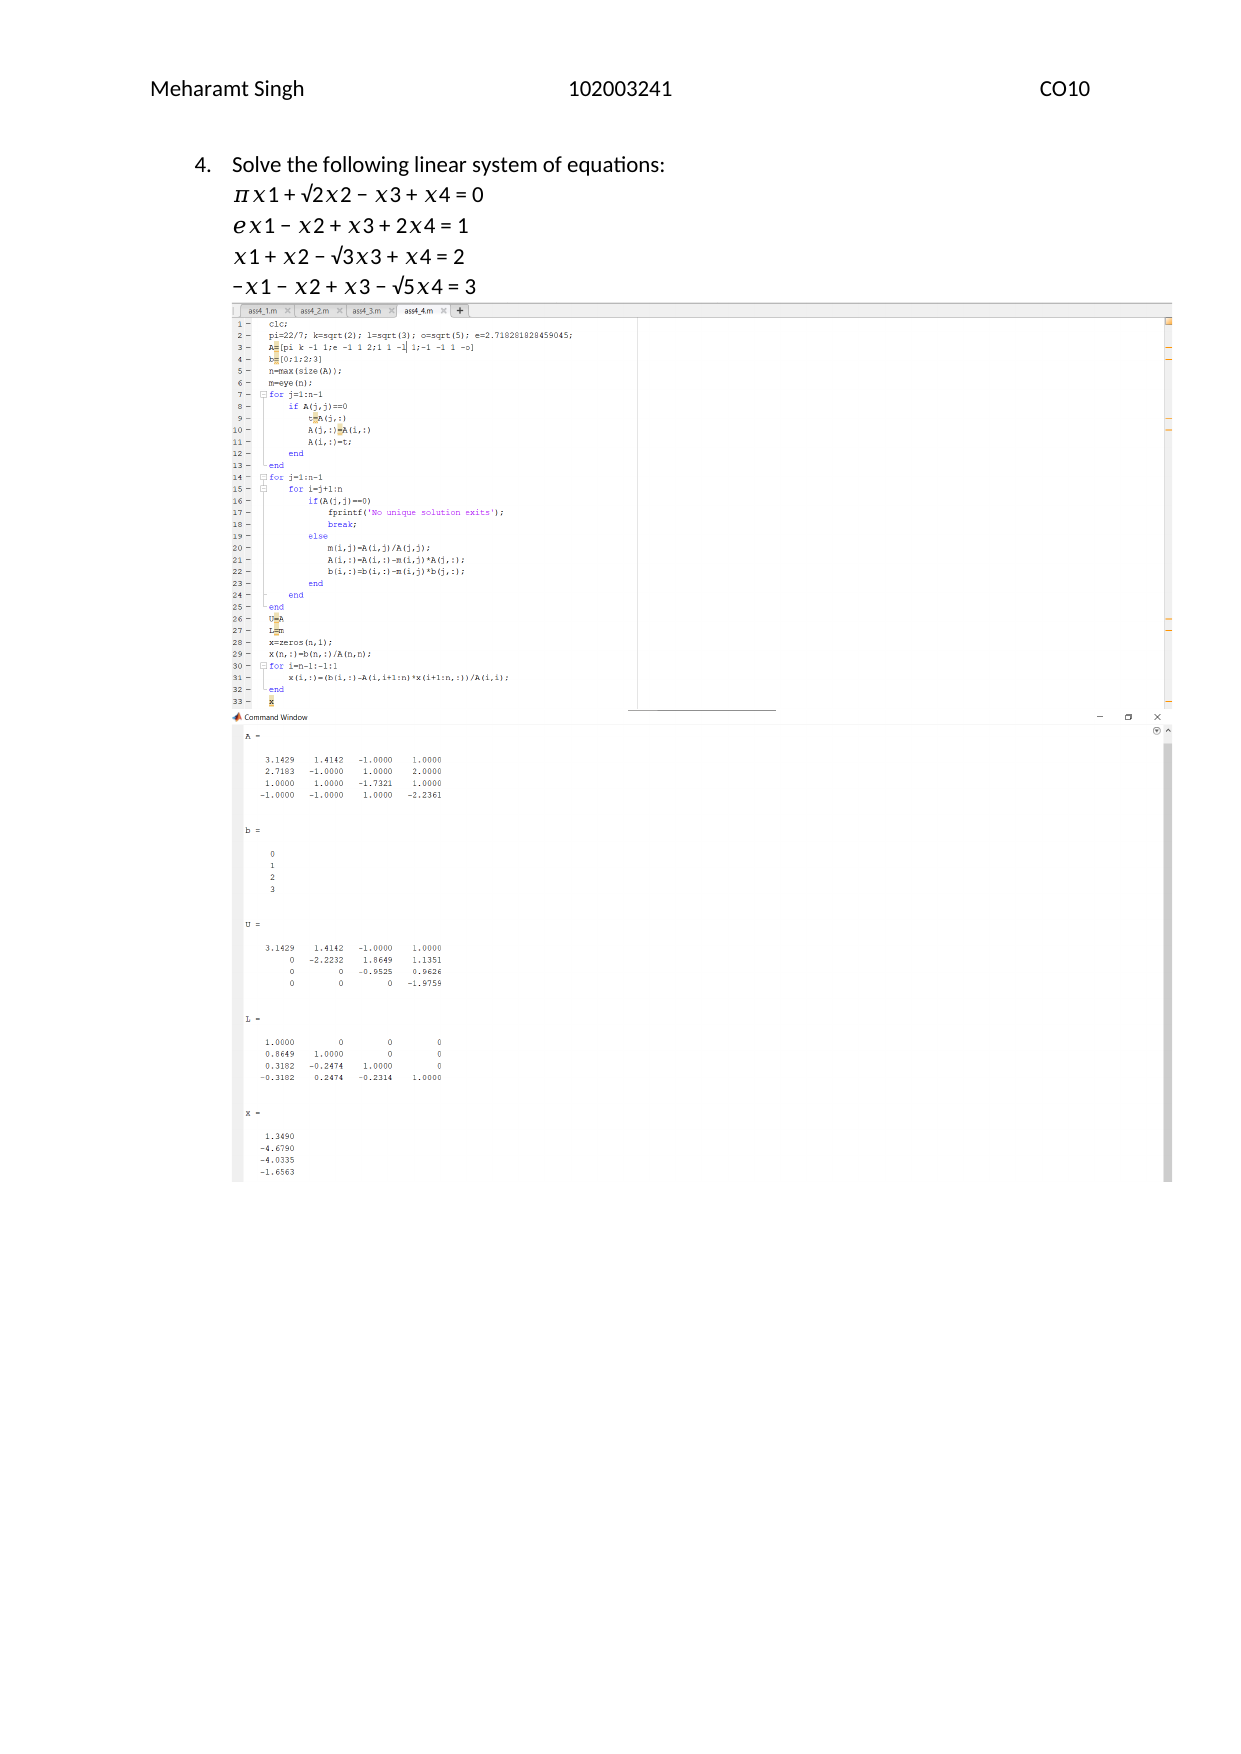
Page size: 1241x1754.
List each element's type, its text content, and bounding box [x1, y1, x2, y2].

list −𝑥1 − 𝑥2 + 𝑥3 − √5𝑥4 = 3 [232, 272, 1090, 301]
list Solve the following linear system of equations: [194, 150, 1090, 178]
picture [231, 302, 1173, 709]
list 𝑥1 + 𝑥2 − √3𝑥3 + 𝑥4 = 2 [232, 241, 1090, 270]
list 𝑒𝑥1 − 𝑥2 + 𝑥3 + 2𝑥4 = 1 [232, 211, 1090, 239]
list 𝜋𝑥1 + √2𝑥2 − 𝑥3 + 𝑥4 = 0 [232, 180, 1090, 209]
picture [231, 710, 1173, 1182]
